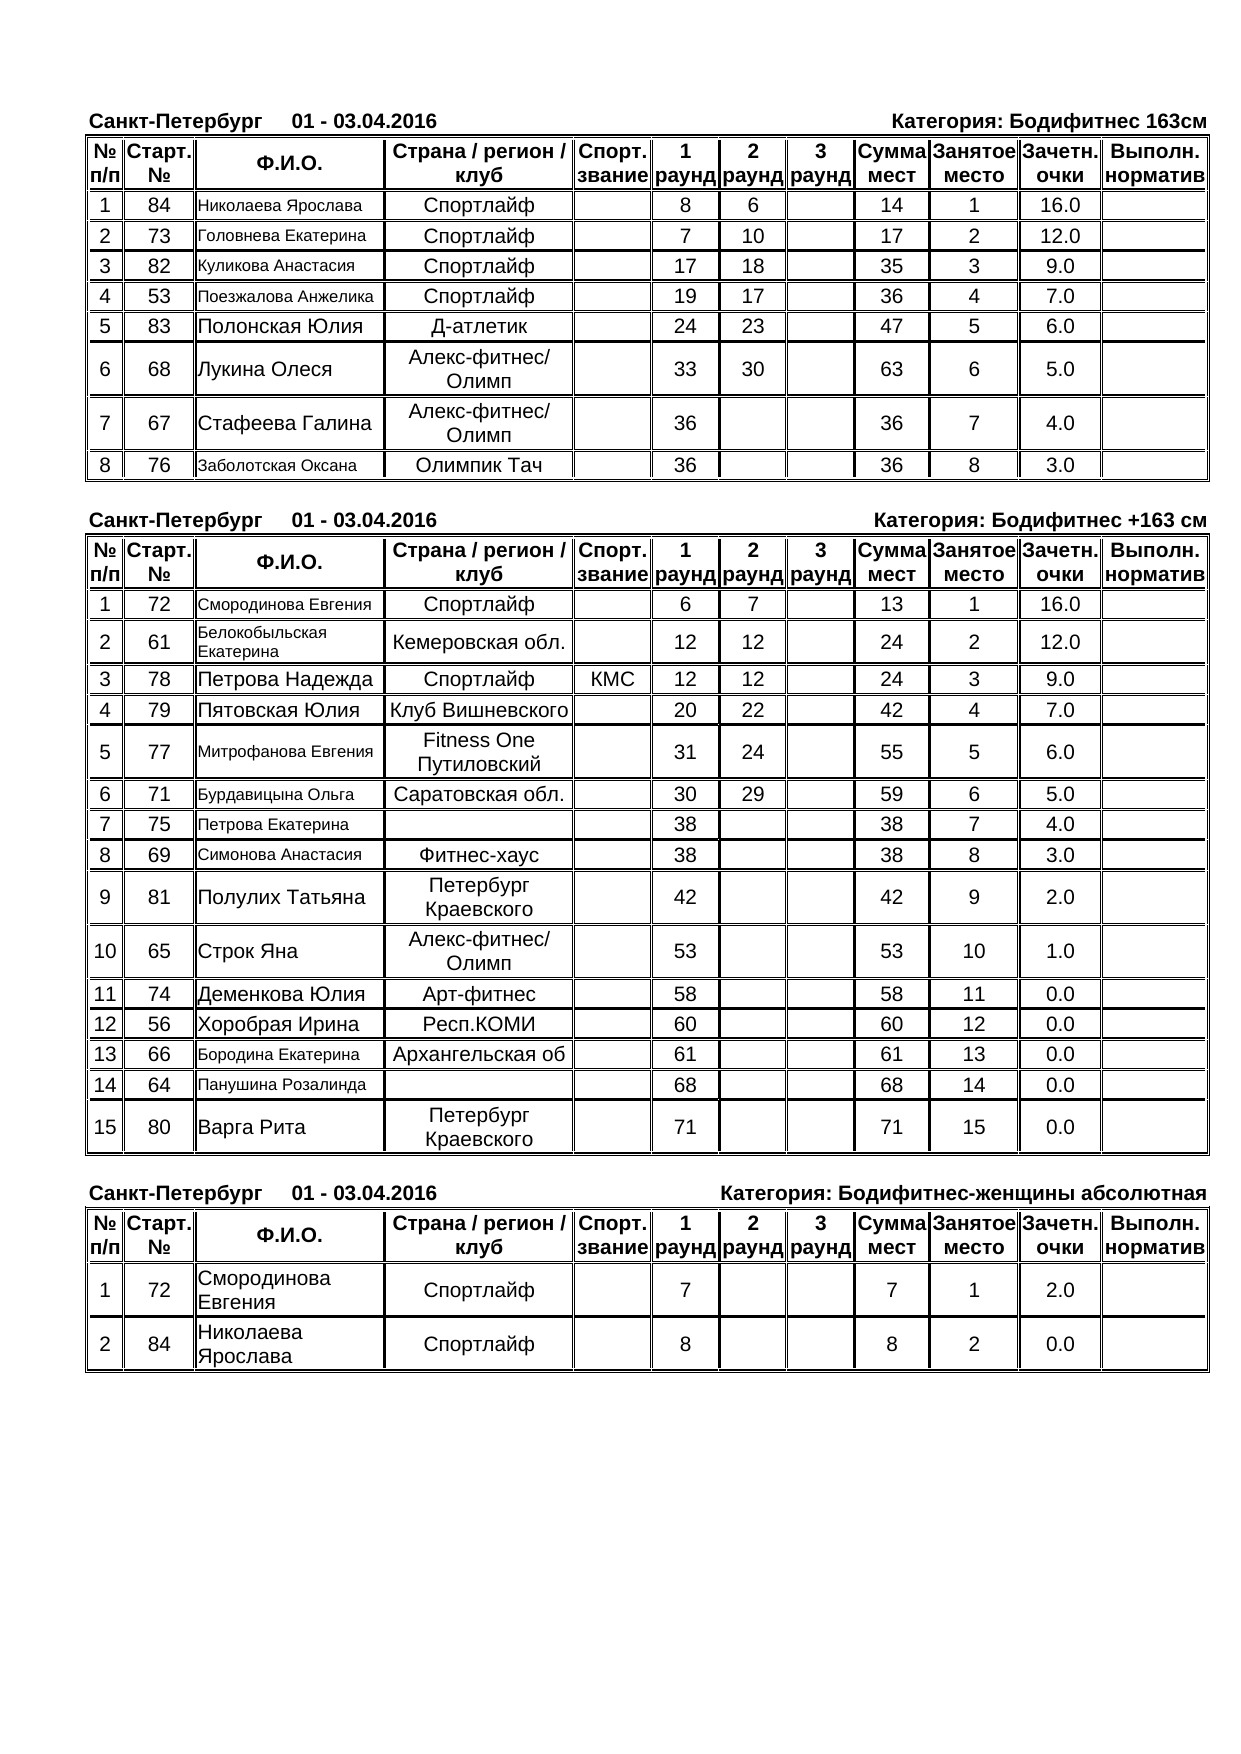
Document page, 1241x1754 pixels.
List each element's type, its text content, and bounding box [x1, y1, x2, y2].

table_cell 42 [653, 872, 718, 922]
table_cell [1103, 777, 1207, 807]
table_header 3 раунд [787, 537, 854, 587]
table_cell 1 [931, 1264, 1017, 1315]
table_cell 0.0 [1019, 1101, 1102, 1152]
table_cell [575, 252, 650, 279]
table_cell 3 [931, 666, 1017, 693]
table_cell 7.0 [1021, 696, 1100, 723]
table_cell [574, 1101, 651, 1152]
table_cell [788, 1010, 853, 1037]
table_cell [721, 872, 785, 922]
table_cell 7 [931, 811, 1017, 838]
table_header Категория: Бодифитнес 163см [675, 107, 1209, 134]
table_cell 82 [125, 252, 193, 279]
table_cell 29 [721, 781, 785, 807]
table_cell [575, 1264, 650, 1315]
table_cell 5.0 [1021, 343, 1100, 394]
table_cell [1103, 1007, 1207, 1037]
table_cell Клуб Вишневского [386, 696, 572, 723]
table_cell 16.0 [1021, 192, 1100, 219]
table_cell 4 [88, 279, 122, 309]
table_cell 22 [721, 696, 785, 723]
table_cell 3.0 [1019, 452, 1102, 479]
table_cell 36 [854, 452, 929, 479]
table_header Ф.И.О. [195, 1210, 384, 1261]
table_header 2 раунд [719, 1210, 787, 1261]
table_cell 5 [931, 313, 1017, 340]
table_cell Алекс-фитнес/Олимп [386, 926, 572, 977]
table_cell 65 [125, 926, 193, 977]
table_cell 2 [86, 618, 123, 662]
table_header 3 раунд [787, 138, 854, 188]
table_cell 3 [88, 662, 122, 693]
table_cell 79 [125, 696, 193, 723]
table_cell [788, 591, 853, 618]
table_cell 7 [721, 591, 785, 618]
table_cell 7 [931, 398, 1017, 448]
table_cell 68 [125, 343, 193, 394]
table_cell [719, 1318, 787, 1369]
table_cell 83 [125, 313, 193, 340]
table_cell [1103, 868, 1207, 922]
table_cell 12 [931, 1010, 1017, 1037]
table_cell 12 [653, 621, 718, 662]
table_cell 36 [653, 398, 718, 448]
table_cell 56 [125, 1010, 193, 1037]
table_cell 69 [125, 841, 193, 868]
table_cell КМС [575, 666, 650, 693]
table_cell Спортлайф [384, 1318, 574, 1369]
table_cell 38 [856, 841, 928, 868]
table_cell 6 [931, 781, 1017, 807]
table_header Страна / регион / клуб [384, 138, 574, 188]
table_cell Д-атлетик [386, 313, 572, 340]
table_cell Митрофанова Евгения [197, 726, 383, 777]
table_cell [1103, 923, 1207, 977]
table_cell Головнева Екатерина [197, 222, 383, 249]
table_cell 38 [653, 811, 718, 838]
table_cell [575, 1041, 650, 1068]
table_cell 14 [931, 1071, 1017, 1098]
table_cell [788, 313, 853, 340]
table_cell 1 [88, 587, 122, 618]
table_cell Петрова Надежда [197, 666, 383, 693]
table_cell 17 [653, 252, 718, 279]
table_cell 36 [651, 452, 719, 479]
table_cell [575, 343, 650, 394]
table_cell 3 [88, 249, 122, 279]
table_header Зачетн. очки [1019, 138, 1102, 188]
table_cell Арт-фитнес [386, 980, 572, 1007]
table_cell [721, 811, 785, 838]
table_cell 33 [653, 343, 718, 394]
table_cell 15 [929, 1098, 1019, 1152]
table_cell 0.0 [1019, 1318, 1102, 1369]
table_cell 11 [86, 977, 123, 1007]
table_header 3 раунд [787, 1210, 854, 1261]
table_cell 71 [651, 1101, 719, 1152]
table_header 1 раунд [651, 535, 719, 587]
table_cell 71 [854, 1101, 929, 1152]
table_cell 74 [125, 980, 193, 1007]
table_cell [1102, 977, 1208, 1007]
table_cell [721, 1264, 785, 1315]
table_cell [787, 1101, 854, 1152]
table_cell Спортлайф [386, 252, 572, 279]
table_cell 53 [856, 926, 928, 977]
table_header Выполн. норматив [1102, 1210, 1207, 1261]
table_cell [788, 696, 853, 723]
table_cell 61 [125, 621, 193, 662]
table_cell 17 [721, 283, 785, 309]
table_cell [1102, 618, 1208, 662]
table_cell 61 [653, 1041, 718, 1068]
table_cell Фитнес-хаус [386, 841, 572, 868]
table_cell 1 [88, 188, 122, 219]
table_cell [1103, 340, 1207, 394]
table_cell [575, 781, 650, 807]
table_cell 6 [931, 343, 1017, 394]
table_cell 73 [125, 222, 193, 249]
table_cell 8 [88, 449, 123, 479]
table_cell [788, 621, 853, 662]
table_cell [1102, 219, 1208, 249]
table_cell 6.0 [1021, 726, 1100, 777]
table_cell Куликова Анастасия [197, 252, 383, 279]
table_cell 6 [721, 192, 785, 219]
table_cell Fitness One Путиловский [386, 726, 572, 777]
table_header № п/п [88, 537, 123, 587]
table_cell 3 [931, 252, 1017, 279]
table_header Зачетн. очки [1019, 537, 1102, 587]
table_cell Петрова Екатерина [197, 811, 383, 838]
table_cell 4 [931, 283, 1017, 309]
table_cell 10 [88, 923, 122, 977]
table_header Занятое место [929, 535, 1019, 587]
table_cell 38 [653, 841, 718, 868]
table_cell Панушина Розалинда [197, 1071, 383, 1098]
table_cell Варга Рита [195, 1101, 384, 1152]
table_cell [1103, 394, 1207, 448]
table_cell 2 [931, 621, 1017, 662]
table_cell 63 [856, 343, 928, 394]
table_cell 13 [88, 1037, 122, 1068]
table_header Старт. № [124, 1208, 195, 1261]
table_cell [575, 811, 650, 838]
table_cell 8 [653, 192, 718, 219]
table_cell [1102, 1261, 1208, 1315]
table_cell 72 [125, 591, 193, 618]
table_cell 30 [721, 343, 785, 394]
table_cell 2.0 [1021, 872, 1100, 922]
table_cell [575, 980, 650, 1007]
table_cell 13 [931, 1041, 1017, 1068]
table_cell 60 [856, 1010, 928, 1037]
table_cell [1102, 1315, 1207, 1369]
table_cell [788, 398, 853, 448]
table_cell 20 [653, 696, 718, 723]
table_cell 14 [856, 192, 928, 219]
table_cell Спортлайф [386, 591, 572, 618]
table_cell 9.0 [1021, 666, 1100, 693]
table_cell 35 [856, 252, 928, 279]
table_header Сумма мест [854, 138, 929, 188]
table_cell Деменкова Юлия [197, 980, 383, 1007]
table_cell 23 [721, 313, 785, 340]
table_cell [1103, 838, 1208, 868]
table_cell 60 [653, 1010, 718, 1037]
table_cell [788, 1041, 853, 1068]
table_cell Спортлайф [386, 192, 572, 219]
table_cell 66 [125, 1041, 193, 1068]
table_cell 16.0 [1021, 591, 1100, 618]
table_cell [721, 841, 785, 868]
table_header Санкт-Петербург 01 - 03.04.2016 [87, 506, 660, 533]
table_cell Поезжалова Анжелика [197, 283, 383, 309]
table_cell 1 [931, 591, 1017, 618]
table_cell 72 [125, 1264, 193, 1315]
table_cell 7 [653, 222, 718, 249]
table_cell [575, 696, 650, 723]
table_cell 6 [653, 591, 718, 618]
table_cell 0.0 [1021, 980, 1100, 1007]
table_cell [719, 1101, 787, 1152]
table_cell [1103, 662, 1207, 693]
table_cell [788, 1071, 853, 1098]
table_cell Спортлайф [386, 666, 572, 693]
table_cell [1103, 808, 1207, 838]
table_cell [721, 980, 785, 1007]
table_header Санкт-Петербург 01 - 03.04.2016 [87, 1179, 556, 1206]
table_cell [787, 452, 854, 479]
table_cell Смородинова Евгения [197, 1264, 383, 1315]
table_cell [575, 591, 650, 618]
table_cell Спортлайф [386, 222, 572, 249]
table_cell [575, 926, 650, 977]
table_cell 0.0 [1021, 1010, 1100, 1037]
table_cell 8 [854, 1318, 929, 1369]
table_cell 31 [653, 726, 718, 777]
table_cell Олимпик Тач [384, 452, 574, 479]
table_cell 24 [856, 666, 928, 693]
table_cell Спортлайф [386, 1264, 572, 1315]
table_cell Кемеровская обл. [386, 621, 572, 662]
table_cell Заболотская Оксана [195, 452, 384, 479]
table_cell 7 [856, 1264, 928, 1315]
table_cell 58 [856, 980, 928, 1007]
table_cell [788, 841, 853, 868]
table_cell 59 [856, 781, 928, 807]
table_cell [575, 841, 650, 868]
table_cell 1.0 [1021, 926, 1100, 977]
table_cell Хоробрая Ирина [197, 1010, 383, 1037]
table_cell 5.0 [1021, 781, 1100, 807]
table_cell 53 [653, 926, 718, 977]
table_header 2 раунд [719, 138, 787, 188]
table_cell Лукина Олеся [197, 343, 383, 394]
table_cell 9 [88, 868, 122, 922]
table_cell 5 [931, 726, 1017, 777]
table_header Страна / регион / клуб [384, 537, 574, 587]
table_cell 24 [721, 726, 785, 777]
table_cell [788, 666, 853, 693]
table_cell [788, 811, 853, 838]
table_cell 3.0 [1021, 841, 1100, 868]
table_cell 6 [88, 777, 122, 807]
table_cell 2 [86, 219, 123, 249]
table_cell 24 [653, 313, 718, 340]
table_cell 84 [124, 1315, 195, 1369]
table_cell 10 [931, 926, 1017, 977]
table_cell Белокобыльская Екатерина [197, 621, 383, 662]
table_cell Петербург Краевского [384, 1101, 574, 1152]
table_cell Пятовская Юлия [197, 696, 383, 723]
table_cell [1103, 723, 1208, 777]
table_cell 6.0 [1021, 313, 1100, 340]
table_cell 2 [929, 1315, 1019, 1369]
table_cell 9 [931, 872, 1017, 922]
table_cell Спортлайф [386, 283, 572, 309]
table_header Занятое место [929, 1208, 1019, 1261]
table_cell [788, 222, 853, 249]
table_cell [575, 192, 650, 219]
table_cell 68 [856, 1071, 928, 1098]
table_cell 12 [721, 666, 785, 693]
table_cell 15 [86, 1098, 123, 1152]
table_cell Респ.КОМИ [386, 1010, 572, 1037]
table_cell [575, 1010, 650, 1037]
table_cell 71 [125, 781, 193, 807]
table_cell [1102, 693, 1208, 723]
table_cell 64 [125, 1071, 193, 1098]
table_cell 80 [124, 1098, 195, 1152]
table_cell 6 [88, 340, 122, 394]
table_cell Симонова Анастасия [197, 841, 383, 868]
table_cell 75 [125, 811, 193, 838]
table_cell 11 [931, 980, 1017, 1007]
table_cell [1103, 1037, 1207, 1068]
table_cell 42 [856, 872, 928, 922]
table_header 2 раунд [719, 537, 787, 587]
table_cell [1102, 449, 1207, 479]
table_cell [1102, 1098, 1208, 1152]
table_cell [575, 313, 650, 340]
table_cell 10 [721, 222, 785, 249]
table_cell 4 [931, 696, 1017, 723]
table_cell Николаева Ярослава [195, 1318, 384, 1369]
table_cell Петербург Краевского [386, 872, 572, 922]
table_cell Бородина Екатерина [197, 1041, 383, 1068]
table_header Старт. № [124, 535, 195, 587]
table_cell Стафеева Галина [197, 398, 383, 448]
table_cell 2 [931, 222, 1017, 249]
table_cell 0.0 [1021, 1041, 1100, 1068]
table_cell 24 [856, 621, 928, 662]
table_cell [788, 980, 853, 1007]
table_cell [1103, 249, 1207, 279]
table_cell [575, 1071, 650, 1098]
table_cell [721, 1041, 785, 1068]
table_header Категория: Бодифитнес +163 см [660, 506, 1209, 533]
table_cell 8 [931, 841, 1017, 868]
table_cell 7.0 [1021, 283, 1100, 309]
table_cell [575, 621, 650, 662]
table_cell Николаева Ярослава [197, 192, 383, 219]
table_header Выполн. норматив [1102, 138, 1207, 188]
table_cell [788, 1264, 853, 1315]
table_header Спорт. звание [574, 138, 651, 188]
table_cell Смородинова Евгения [197, 591, 383, 618]
table_cell Алекс-фитнес/Олимп [386, 343, 572, 394]
table_header 1 раунд [651, 1208, 719, 1261]
table_cell 2 [88, 1315, 123, 1369]
table_cell 53 [125, 283, 193, 309]
table_cell 42 [856, 696, 928, 723]
table_cell 8 [929, 449, 1019, 479]
table_cell [788, 926, 853, 977]
table_header Сумма мест [854, 1210, 929, 1261]
table_cell [787, 1318, 854, 1369]
table_cell 36 [856, 283, 928, 309]
table_cell [721, 1010, 785, 1037]
table_cell [788, 192, 853, 219]
table_header 1 раунд [651, 136, 719, 188]
table_header Страна / регион / клуб [384, 1210, 574, 1261]
table_cell [788, 781, 853, 807]
table_cell [574, 452, 651, 479]
table_cell [721, 1071, 785, 1098]
table_cell [788, 283, 853, 309]
table_header Ф.И.О. [195, 537, 384, 587]
table_cell 81 [125, 872, 193, 922]
table_cell 0.0 [1021, 1071, 1100, 1098]
table_cell [575, 222, 650, 249]
table_cell 13 [856, 591, 928, 618]
table_cell Полулих Татьяна [197, 872, 383, 922]
table_cell [1103, 310, 1207, 340]
table_cell 9.0 [1021, 252, 1100, 279]
table_cell [575, 726, 650, 777]
table_cell [721, 398, 785, 448]
table_cell 30 [653, 781, 718, 807]
table_cell [575, 872, 650, 922]
table_cell [574, 1318, 651, 1369]
table_cell Полонская Юлия [197, 313, 383, 340]
table_cell 7 [88, 808, 122, 838]
table_cell [386, 811, 572, 838]
table_cell 84 [125, 192, 193, 219]
table_header Зачетн. очки [1019, 1210, 1102, 1261]
table_cell [788, 252, 853, 279]
table_cell 67 [125, 398, 193, 448]
table_cell Бурдавицына Ольга [197, 781, 383, 807]
table_cell 68 [653, 1071, 718, 1098]
table_cell [575, 283, 650, 309]
table_cell 77 [125, 726, 193, 777]
table_cell 38 [856, 811, 928, 838]
table_cell [386, 1071, 572, 1098]
table_cell [788, 726, 853, 777]
table_header № п/п [88, 1210, 123, 1261]
table_cell 7 [653, 1264, 718, 1315]
table_cell [1103, 188, 1207, 219]
table_cell 78 [125, 666, 193, 693]
table_cell [788, 872, 853, 922]
table_cell 19 [653, 283, 718, 309]
table_cell 47 [856, 313, 928, 340]
table_header Спорт. звание [574, 537, 651, 587]
table_header Занятое место [929, 136, 1019, 188]
table_cell 4 [86, 693, 123, 723]
table_cell 12 [653, 666, 718, 693]
table_cell 1 [86, 1261, 123, 1315]
table_cell [1103, 279, 1207, 309]
table_header Ф.И.О. [195, 138, 384, 188]
table_cell Алекс-фитнес/Олимп [386, 398, 572, 448]
table_cell 61 [856, 1041, 928, 1068]
table_header Санкт-Петербург 01 - 03.04.2016 [87, 107, 675, 134]
table_cell 14 [86, 1068, 123, 1098]
table_cell 7 [88, 394, 122, 448]
table_cell [1102, 1068, 1208, 1098]
table_cell Саратовская обл. [386, 781, 572, 807]
table_header Выполн. норматив [1102, 537, 1207, 587]
table_cell 18 [721, 252, 785, 279]
table_cell 55 [856, 726, 928, 777]
table_cell 12.0 [1021, 222, 1100, 249]
table_cell 17 [856, 222, 928, 249]
table_cell [719, 452, 787, 479]
table_cell [1103, 587, 1207, 618]
table_cell 12 [88, 1007, 122, 1037]
table_cell 2.0 [1021, 1264, 1100, 1315]
table_header Старт. № [124, 136, 195, 188]
table_cell 1 [931, 192, 1017, 219]
table_cell 36 [856, 398, 928, 448]
table_header № п/п [88, 138, 123, 188]
table_cell 5 [88, 310, 122, 340]
table_cell [788, 343, 853, 394]
table_header Спорт. звание [574, 1210, 651, 1261]
table_cell [721, 926, 785, 977]
table_header Категория: Бодифитнес-женщины абсолютная [556, 1179, 1209, 1206]
table_cell Строк Яна [197, 926, 383, 977]
table_cell [575, 398, 650, 448]
table_cell 8 [86, 838, 122, 868]
table_cell 12.0 [1021, 621, 1100, 662]
table_cell 8 [651, 1318, 719, 1369]
table_header Сумма мест [854, 537, 929, 587]
table_cell 4.0 [1021, 398, 1100, 448]
table_cell 4.0 [1021, 811, 1100, 838]
table_cell 12 [721, 621, 785, 662]
table_cell 58 [653, 980, 718, 1007]
table_cell Архангельская об [386, 1041, 572, 1068]
table_cell 5 [86, 723, 122, 777]
table_cell 76 [124, 449, 195, 479]
